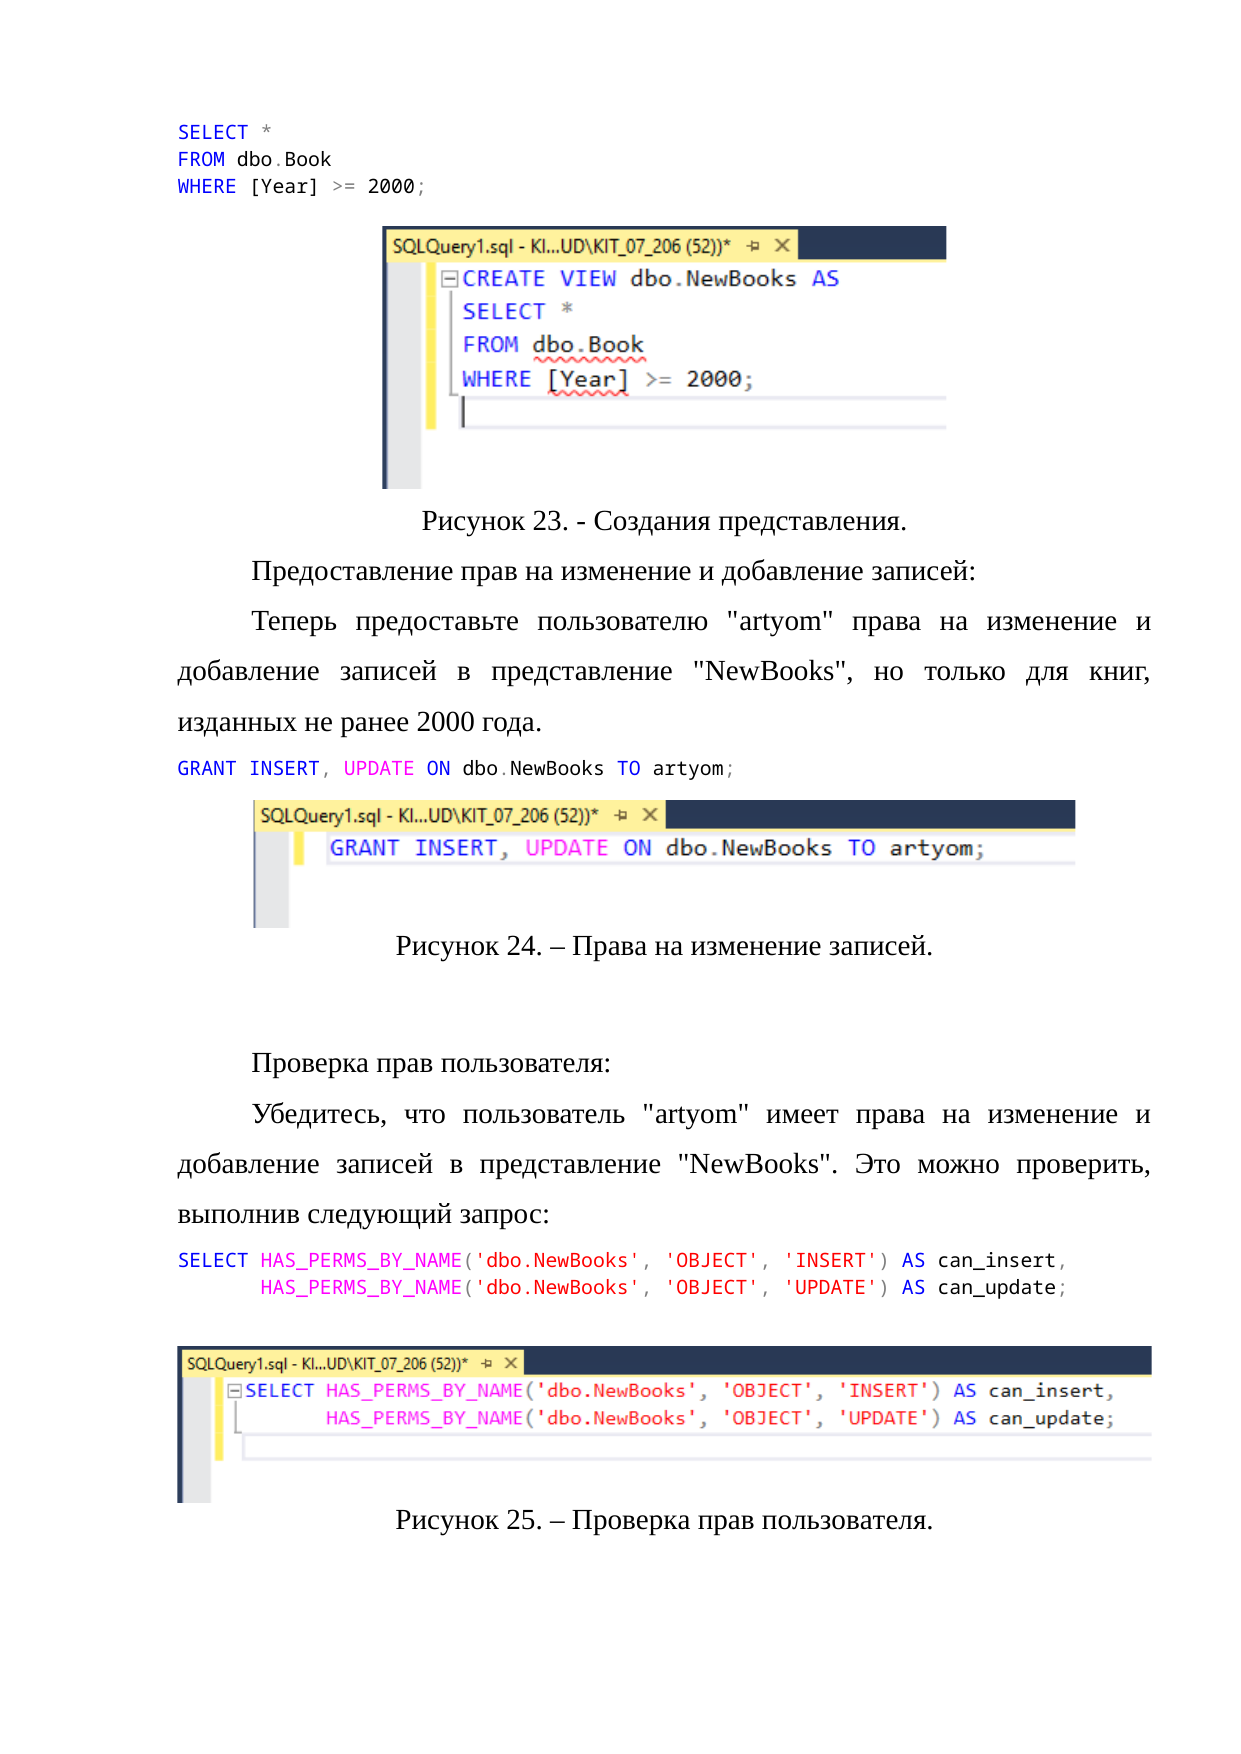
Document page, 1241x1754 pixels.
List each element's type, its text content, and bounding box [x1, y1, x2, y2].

text Рисунок 25. – Проверка прав пользователя. [177, 1503, 1152, 1536]
text FROM dbo.Book [177, 145, 1152, 172]
text Рисунок 24. – Права на изменение записей. [177, 928, 1152, 962]
picture [253, 800, 1076, 928]
text SELECT HAS_PERMS_BY_NAME('dbo.NewBooks', 'OBJECT', 'INSERT') AS can_insert, [177, 1247, 1152, 1274]
text Проверка прав пользователя: [177, 1045, 1152, 1079]
text GRANT INSERT, UPDATE ON dbo.NewBooks TO artyom; [177, 754, 1152, 781]
picture [382, 226, 947, 489]
text HAS_PERMS_BY_NAME('dbo.NewBooks', 'OBJECT', 'UPDATE') AS can_update; [177, 1274, 1152, 1301]
text WHERE [Year] >= 2000; [177, 172, 1152, 199]
text Рисунок 23. - Создания представления. [177, 503, 1152, 536]
picture [177, 1346, 1152, 1503]
text Предоставление прав на изменение и добавление записей: [177, 553, 1152, 586]
text Убедитесь, что пользователь "artyom" имеет права на изменение и добавление записей в представление "NewBooks". Это можно проверить, выполнив следующий запрос: [177, 1096, 1152, 1230]
text SELECT * [177, 118, 1152, 145]
text Теперь предоставьте пользователю "artyom" права на изменение и добавление записей в представление "NewBooks", но только для книг, изданных не ранее 2000 года. [177, 603, 1152, 737]
